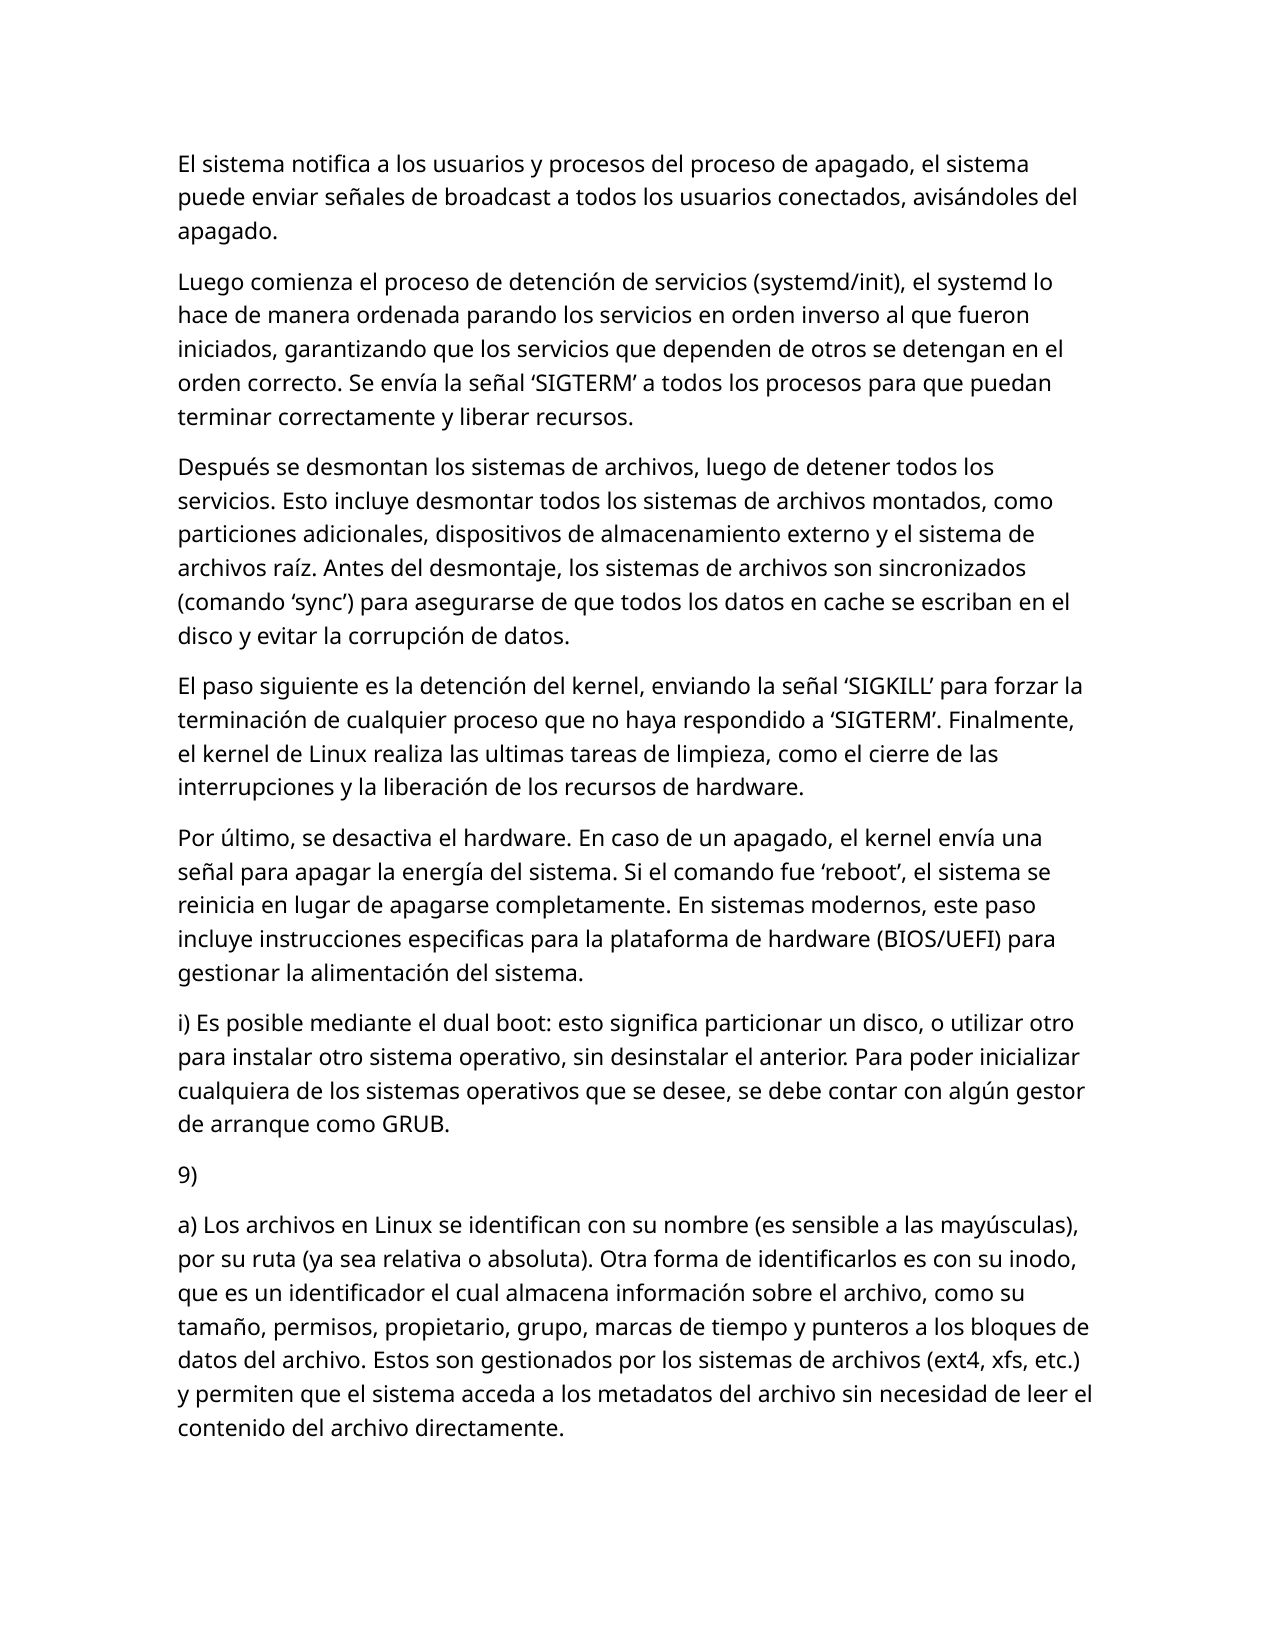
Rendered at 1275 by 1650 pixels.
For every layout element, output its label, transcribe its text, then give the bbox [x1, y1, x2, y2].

text a) Los archivos en Linux se identifican con su nombre (es sensible a las mayúsculas), por su ruta (ya sea relativa o absoluta). Otra forma de identificarlos es con su inodo, que es un identificador el cual almacena información sobre el archivo, como su tamaño, permisos, propietario, grupo, marcas de tiempo y punteros a los bloques de datos del archivo. Estos son gestionados por los sistemas de archivos (ext4, xfs, etc.) y permiten que el sistema acceda a los metadatos del archivo sin necesidad de leer el contenido del archivo directamente. [177, 1209, 1098, 1443]
text Luego comienza el proceso de detención de servicios (systemd/init), el systemd lo hace de manera ordenada parando los servicios en orden inverso al que fueron iniciados, garantizando que los servicios que dependen de otros se detengan en el orden correcto. Se envía la señal ‘SIGTERM’ a todos los procesos para que puedan terminar correctamente y liberar recursos. [177, 266, 1098, 432]
text i) Es posible mediante el dual boot: esto significa particionar un disco, o utilizar otro para instalar otro sistema operativo, sin desinstalar el anterior. Para poder inicializar cualquiera de los sistemas operativos que se desee, se debe contar con algún gestor de arranque como GRUB. [177, 1007, 1098, 1140]
text 9) [177, 1159, 1098, 1190]
text El sistema notifica a los usuarios y procesos del proceso de apagado, el sistema puede enviar señales de broadcast a todos los usuarios conectados, avisándoles del apagado. [177, 148, 1098, 246]
text Después se desmontan los sistemas de archivos, luego de detener todos los servicios. Esto incluye desmontar todos los sistemas de archivos montados, como particiones adicionales, dispositivos de almacenamiento externo y el sistema de archivos raíz. Antes del desmontaje, los sistemas de archivos son sincronizados (comando ‘sync’) para asegurarse de que todos los datos en cache se escriban en el disco y evitar la corrupción de datos. [177, 451, 1098, 651]
text El paso siguiente es la detención del kernel, enviando la señal ‘SIGKILL’ para forzar la terminación de cualquier proceso que no haya respondido a ‘SIGTERM’. Finalmente, el kernel de Linux realiza las ultimas tareas de limpieza, como el cierre de las interrupciones y la liberación de los recursos de hardware. [177, 670, 1098, 803]
text Por último, se desactiva el hardware. En caso de un apagado, el kernel envía una señal para apagar la energía del sistema. Si el comando fue ‘reboot’, el sistema se reinicia en lugar de apagarse completamente. En sistemas modernos, este paso incluye instrucciones especificas para la plataforma de hardware (BIOS/UEFI) para gestionar la alimentación del sistema. [177, 822, 1098, 988]
